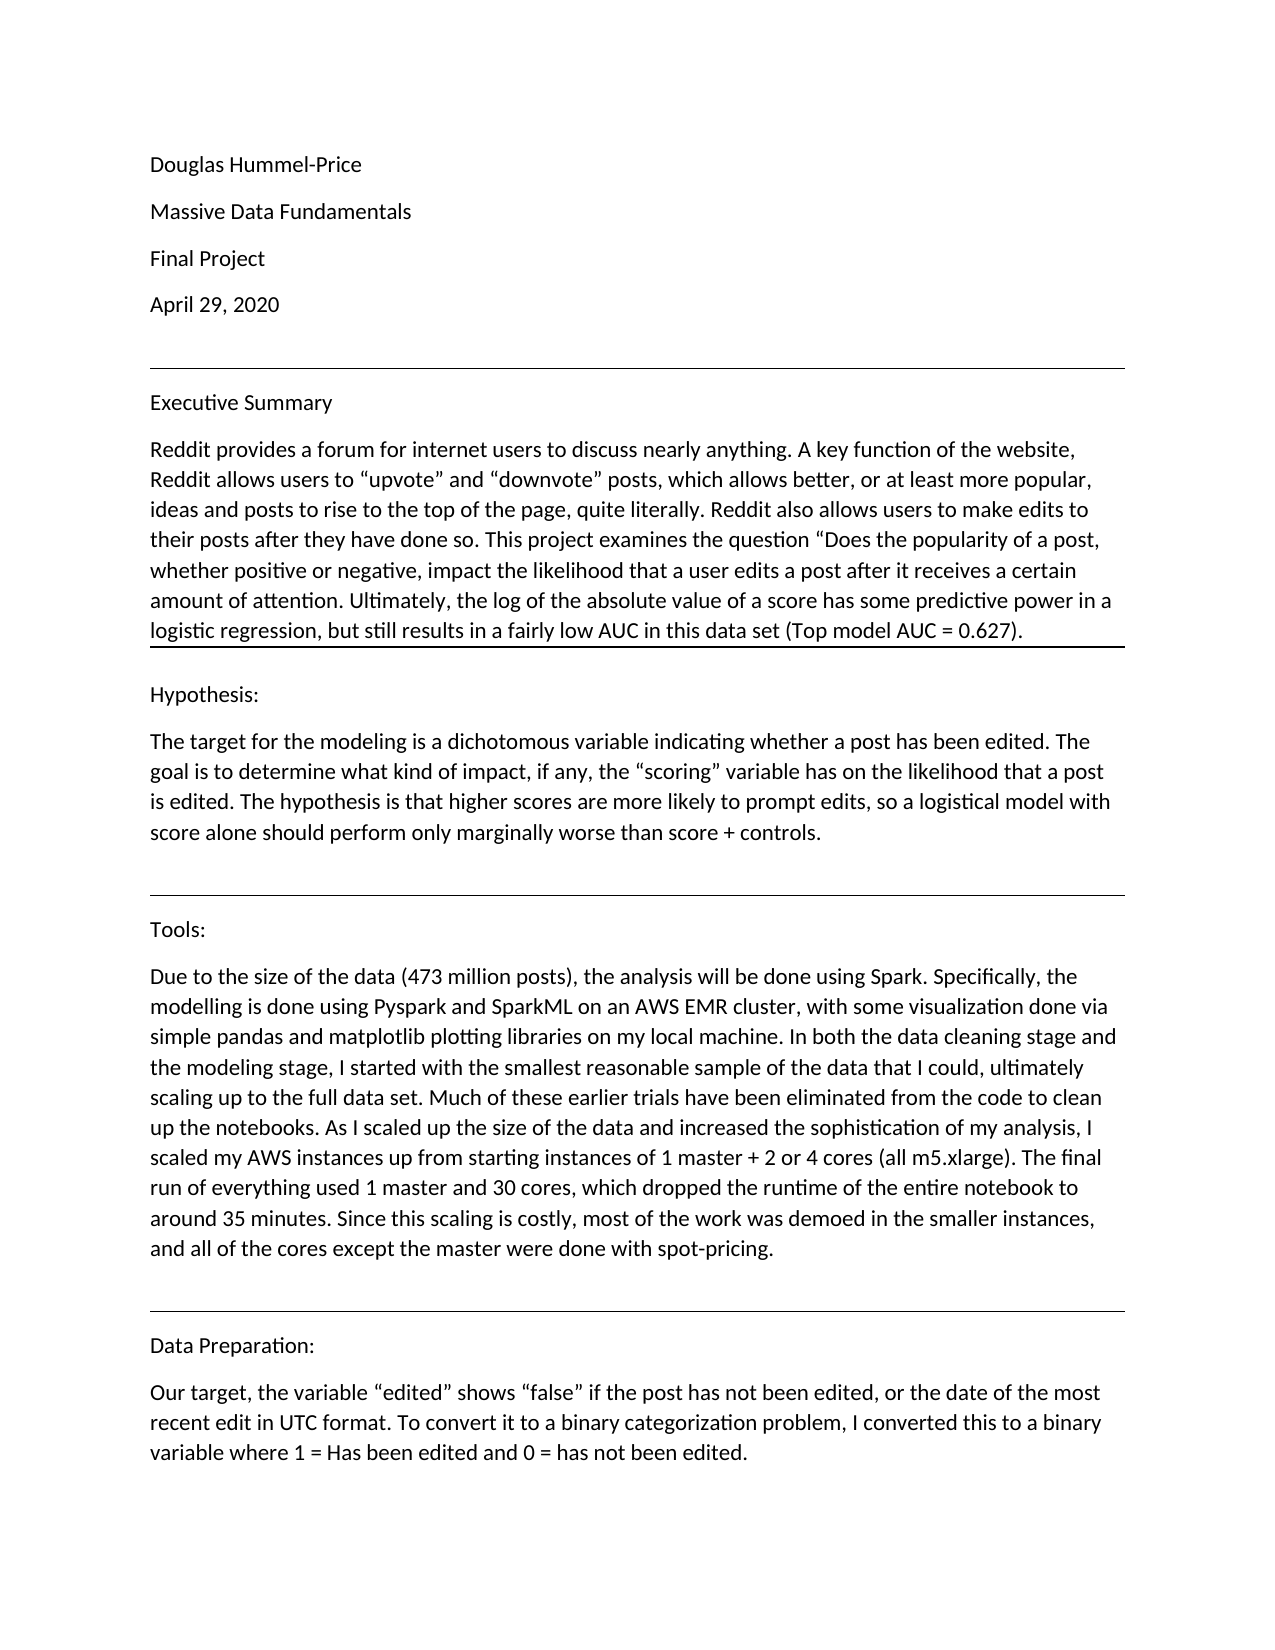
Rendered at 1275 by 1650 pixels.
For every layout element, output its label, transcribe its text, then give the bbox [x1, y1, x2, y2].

text Due to the size of the data (473 million posts), the analysis will be done using Spark. Specifically, the modelling is done using Pyspark and SparkML on an AWS EMR cluster, with some visualization done via simple pandas and matplotlib plotting libraries on my local machine. In both the data cleaning stage and the modeling stage, I started with the smallest reasonable sample of the data that I could, ultimately scaling up to the full data set. Much of these earlier trials have been eliminated from the code to clean up the notebooks. As I scaled up the size of the data and increased the sophistication of my analysis, I scaled my AWS instances up from starting instances of 1 master + 2 or 4 cores (all m5.xlarge). The final run of everything used 1 master and 30 cores, which dropped the runtime of the entire notebook to around 35 minutes. Since this scaling is costly, most of the work was demoed in the smaller instances, and all of the cores except the master were done with spot-pricing. [150, 962, 1125, 1262]
text Massive Data Fundamentals [150, 197, 1125, 225]
text Data Preparation: [150, 1331, 1125, 1359]
text Executive Summary [150, 388, 1125, 416]
text Hypothesis: [150, 650, 1125, 708]
text Our target, the variable “edited” shows “false” if the post has not been edited, or the date of the most recent edit in UTC format. To convert it to a binary categorization problem, I converted this to a binary variable where 1 = Has been edited and 0 = has not been edited. [150, 1378, 1125, 1467]
text Final Project [150, 244, 1125, 272]
text Tools: [150, 915, 1125, 943]
text Reddit provides a forum for internet users to discuss nearly anything. A key function of the website, Reddit allows users to “upvote” and “downvote” posts, which allows better, or at least more popular, ideas and posts to rise to the top of the page, quite literally. Reddit also allows users to make edits to their posts after they have done so. This project examines the question “Does the popularity of a post, whether positive or negative, impact the likelihood that a user edits a post after it receives a certain amount of attention. Ultimately, the log of the absolute value of a score has some predictive power in a logistic regression, but still results in a fairly low AUC in this data set (Top model AUC = 0.627). [150, 435, 1125, 646]
text April 29, 2020 [150, 291, 1125, 319]
text Douglas Hummel-Price [150, 150, 1125, 178]
text The target for the modeling is a dichotomous variable indicating whether a post has been edited. The goal is to determine what kind of impact, if any, the “scoring” variable has on the likelihood that a post is edited. The hypothesis is that higher scores are more likely to prompt edits, so a logistical model with score alone should perform only marginally worse than score + controls. [150, 727, 1125, 846]
